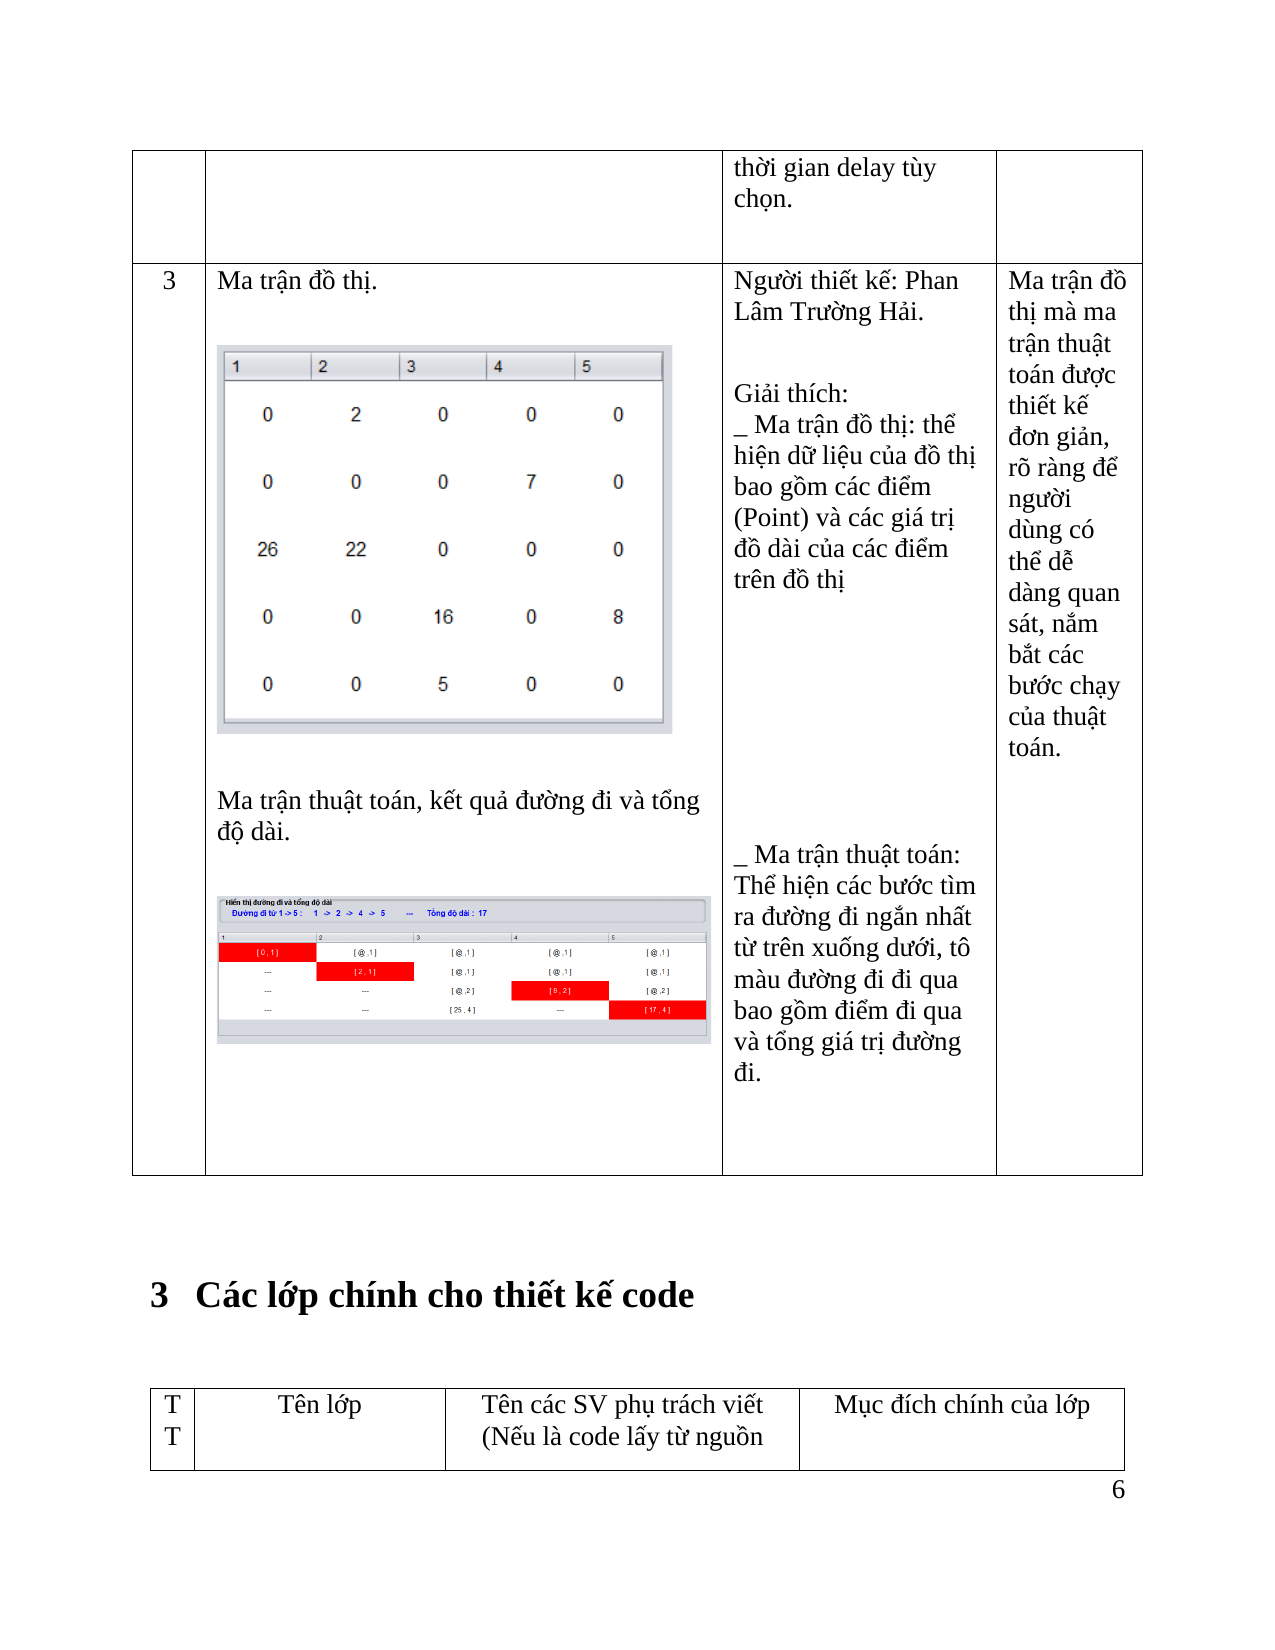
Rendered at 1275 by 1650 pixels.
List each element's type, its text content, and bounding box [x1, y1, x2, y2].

table_cell Người thiết kế: Phan Lâm Trường Hải. Giải thích: _ Ma trận đồ thị: thể hiện dữ liệu của đồ thị bao gồm các điểm (Point) và các giá trị đồ dài của các điểm trên đồ thị _ Ma trận thuật toán: Thể hiện các bước tìm ra đường đi ngắn nhất từ trên xuống dưới, tô màu đường đi đi qua bao gồm điểm đi qua và tổng giá trị đường đi. [723, 264, 996, 1175]
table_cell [723, 151, 996, 263]
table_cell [997, 151, 1142, 263]
table_cell 2 [133, 151, 205, 263]
table_cell Ma trận đồ thị mà ma trận thuật toán được thiết kế đơn giản, rõ ràng để người dùng có thể dễ dàng quan sát, nắm bắt các bước chạy của thuật toán. [997, 264, 1142, 1175]
subtitle Các lớp chính cho thiết kế code [150, 1273, 1125, 1316]
table_cell Ma trận đồ thị. Ma trận thuật toán, kết quả đường đi và tổng độ dài. [206, 264, 722, 1175]
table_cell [206, 151, 722, 263]
table_header TT [151, 1389, 194, 1469]
picture [216, 896, 712, 1044]
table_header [446, 1389, 799, 1469]
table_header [800, 1389, 1124, 1469]
table_cell 3 [133, 264, 205, 1175]
picture [216, 345, 673, 734]
table_header Tên lớp [195, 1389, 445, 1469]
